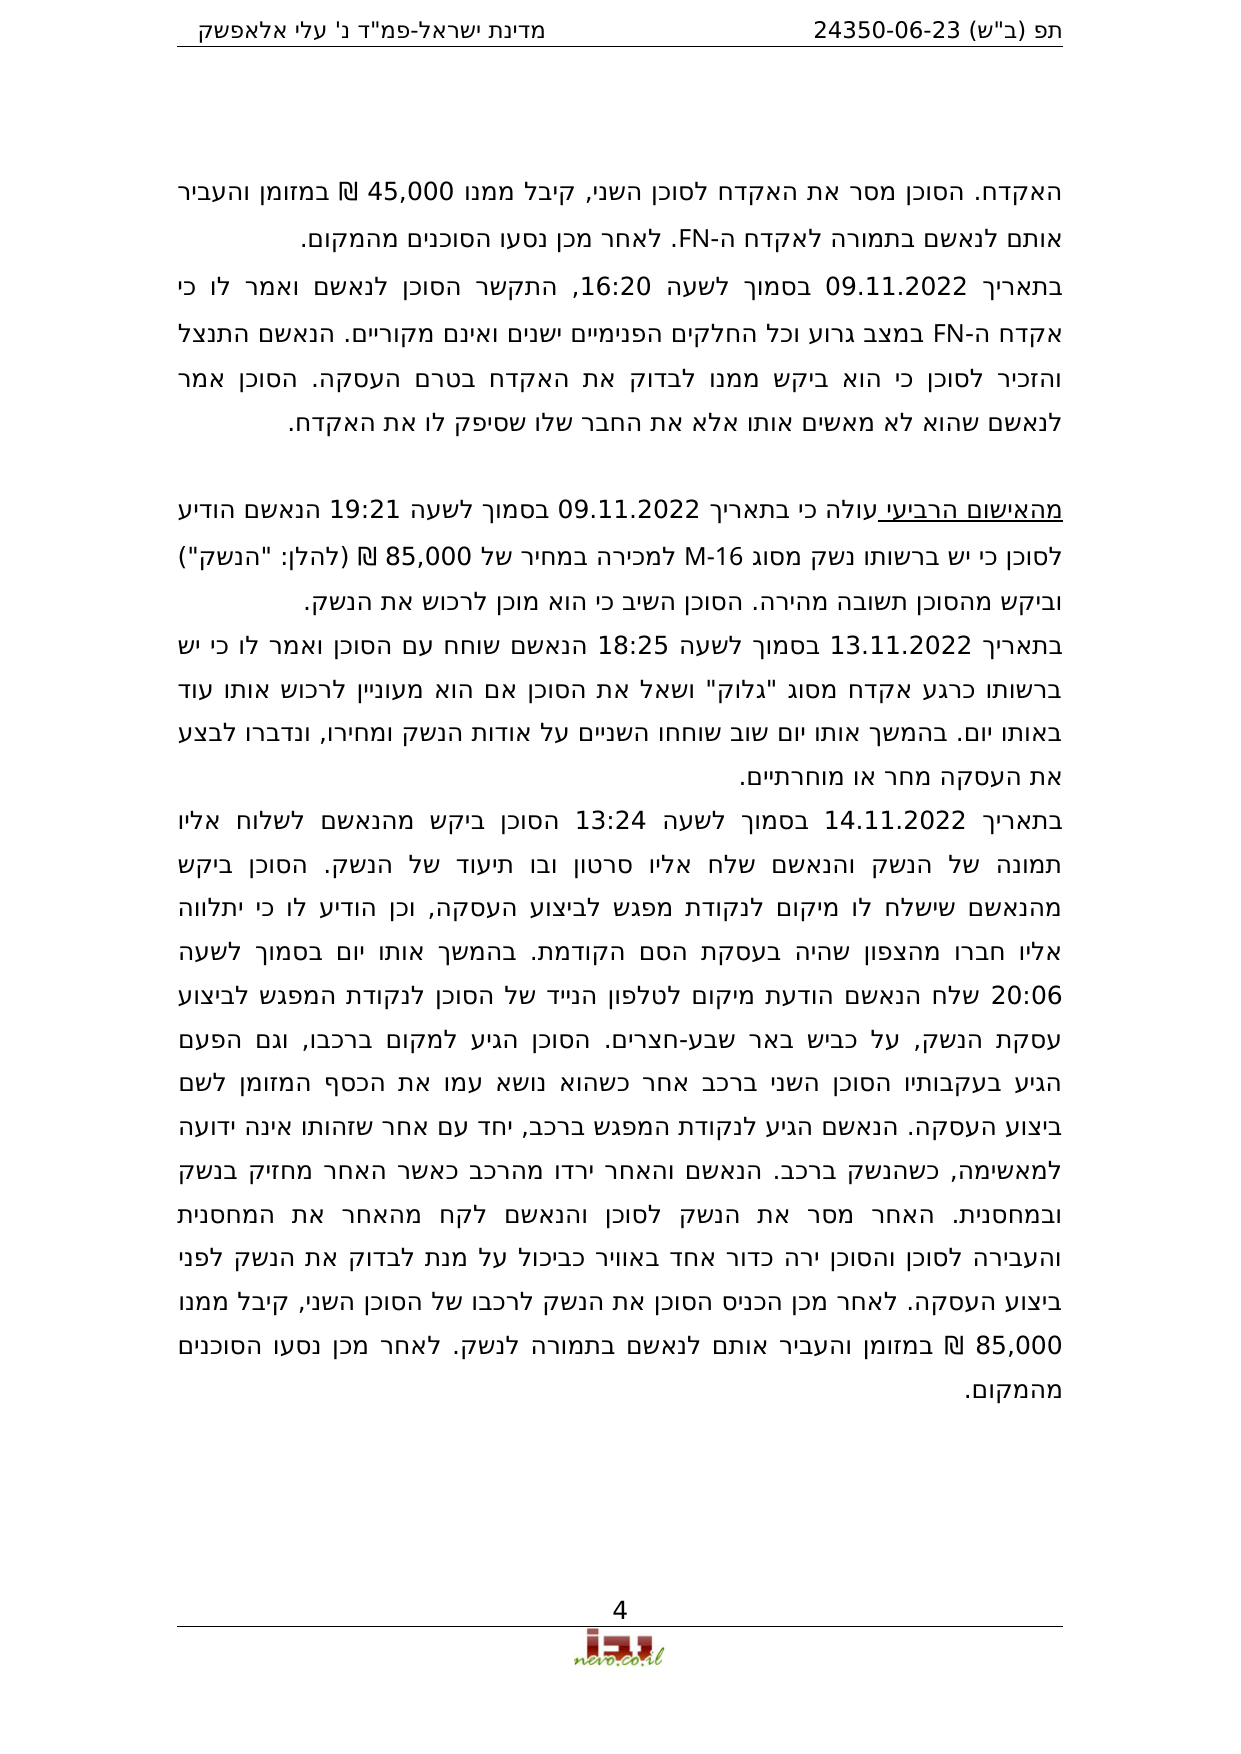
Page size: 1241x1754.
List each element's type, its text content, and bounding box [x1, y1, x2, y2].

text מהאישום הרביעי עולה כי בתאריך 09.11.2022 בסמוך לשעה 19:21 הנאשם הודיע לסוכן כי יש ברשותו נשק מסוג M-16 למכירה במחיר של 85,000 ₪ (להלן: "הנשק") וביקש מהסוכן תשובה מהירה. הסוכן השיב כי הוא מוכן לרכוש את הנשק. [177, 495, 1122, 617]
picture [574, 1628, 666, 1667]
text בתאריך 09.11.2022 בסמוך לשעה 16:20, התקשר הסוכן לנאשם ואמר לו כי אקדח ה-FN במצב גרוע וכל החלקים הפנימיים ישנים ואינם מקוריים. הנאשם התנצל והזכיר לסוכן כי הוא ביקש ממנו לבדוק את האקדח בטרם העסקה. הסוכן אמר לנאשם שהוא לא מאשים אותו אלא את החבר שלו שסיפק לו את האקדח. [177, 272, 1122, 437]
text בתאריך 14.11.2022 בסמוך לשעה 13:24 הסוכן ביקש מהנאשם לשלוח אליו תמונה של הנשק והנאשם שלח אליו סרטון ובו תיעוד של הנשק. הסוכן ביקש מהנאשם שישלח לו מיקום לנקודת מפגש לביצוע העסקה, וכן הודיע לו כי יתלווה אליו חברו מהצפון שהיה בעסקת הסם הקודמת. בהמשך אותו יום בסמוך לשעה 20:06 שלח הנאשם הודעת מיקום לטלפון הנייד של הסוכן לנקודת המפגש לביצוע עסקת הנשק, על כביש באר שבע-חצרים. הסוכן הגיע למקום ברכבו, וגם הפעם הגיע בעקבותיו הסוכן השני ברכב אחר כשהוא נושא עמו את הכסף המזומן לשם ביצוע העסקה. הנאשם הגיע לנקודת המפגש ברכב, יחד עם אחר שזהותו אינה ידועה למאשימה, כשהנשק ברכב. הנאשם והאחר ירדו מהרכב כאשר האחר מחזיק בנשק ובמחסנית. האחר מסר את הנשק לסוכן והנאשם לקח מהאחר את המחסנית והעבירה לסוכן והסוכן ירה כדור אחד באוויר כביכול על מנת לבדוק את הנשק לפני ביצוע העסקה. לאחר מכן הכניס הסוכן את הנשק לרכבו של הסוכן השני, קיבל ממנו 85,000 ₪ במזומן והעביר אותם לנאשם בתמורה לנשק. לאחר מכן נסעו הסוכנים מהמקום. [177, 806, 1122, 1404]
text בתאריך 13.11.2022 בסמוך לשעה 18:25 הנאשם שוחח עם הסוכן ואמר לו כי יש ברשותו כרגע אקדח מסוג "גלוק" ושאל את הסוכן אם הוא מעוניין לרכוש אותו עוד באותו יום. בהמשך אותו יום שוב שוחחו השניים על אודות הנשק ומחירו, ונדברו לבצע את העסקה מחר או מוחרתיים. [177, 631, 1122, 792]
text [177, 177, 1122, 255]
